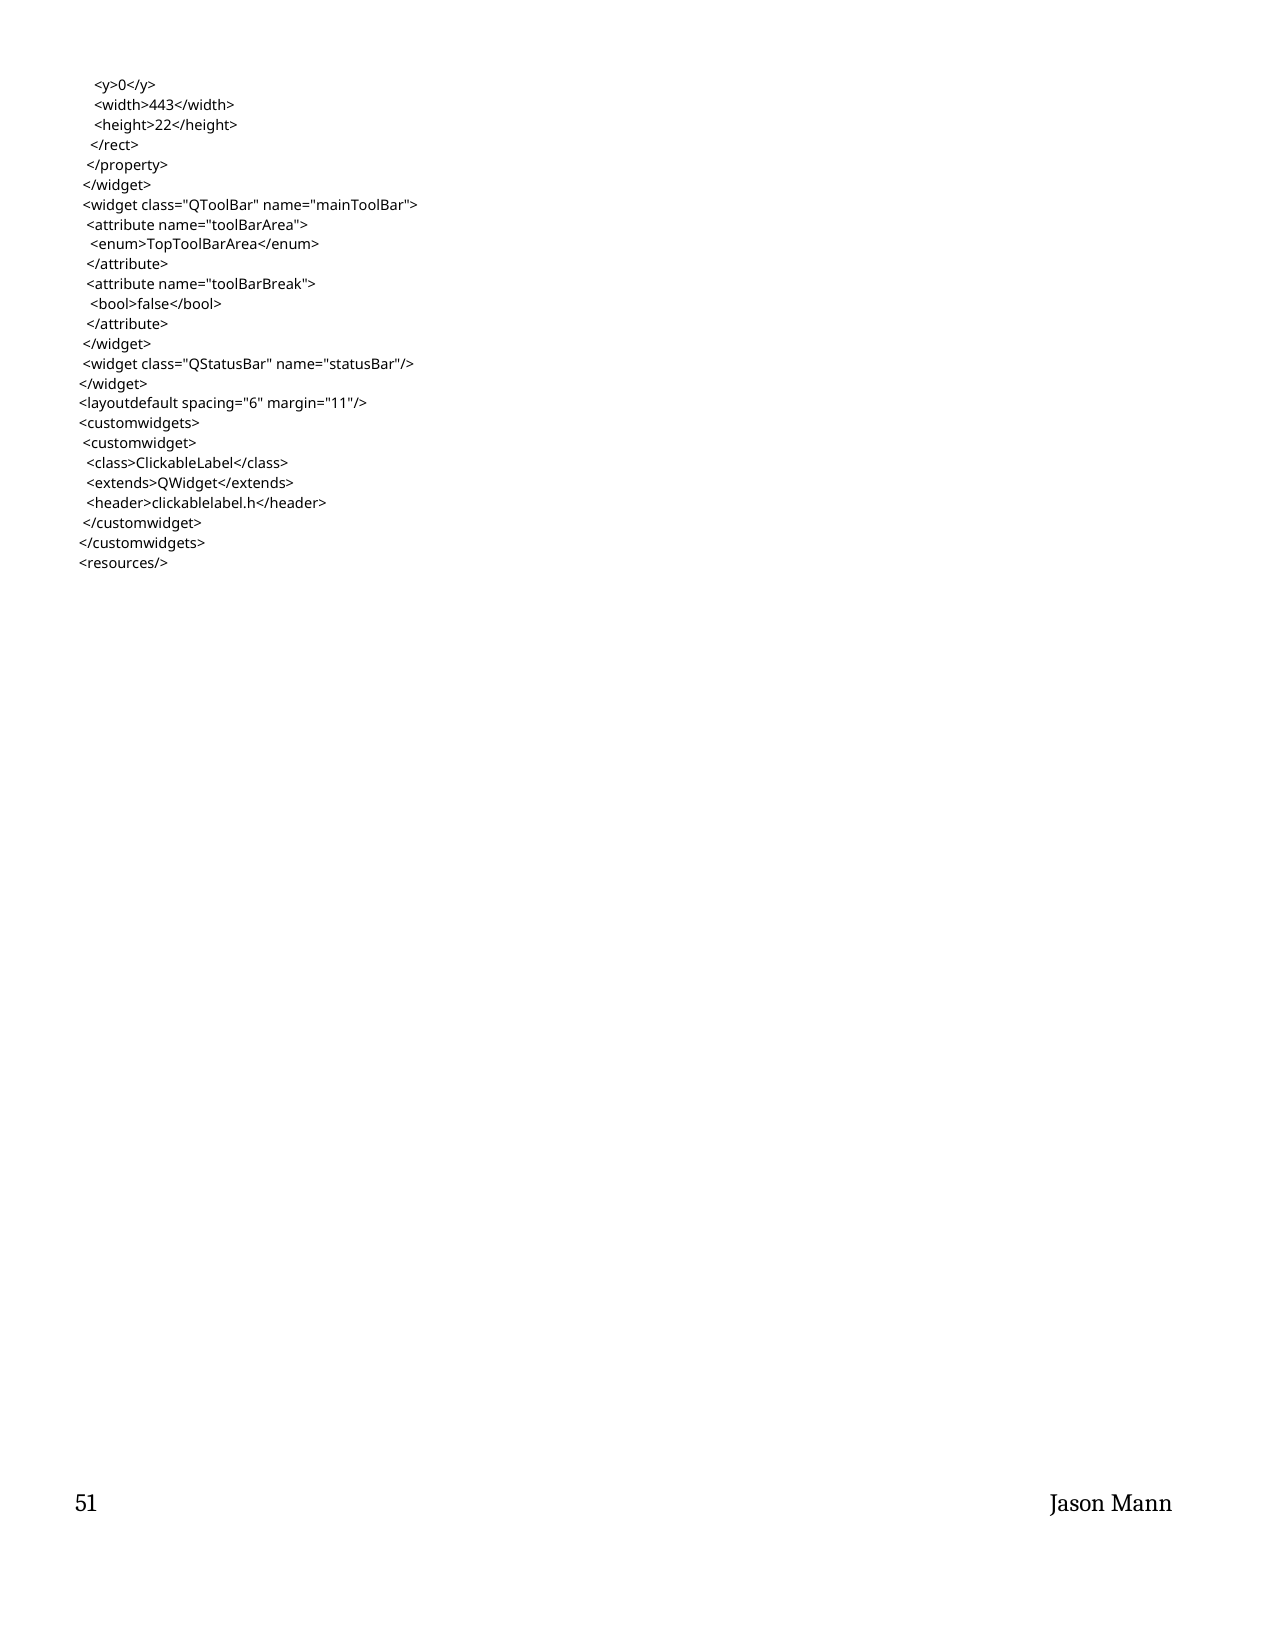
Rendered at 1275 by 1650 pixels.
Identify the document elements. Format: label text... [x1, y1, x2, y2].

list </attribute> [75, 254, 1200, 274]
list <class>ClickableLabel</class> [75, 453, 1200, 473]
list <height>22</height> [75, 115, 1200, 135]
list <resources/> [75, 552, 1200, 572]
list <widget class="QStatusBar" name="statusBar"/> [75, 353, 1200, 373]
list </attribute> [75, 314, 1200, 334]
list </widget> [75, 373, 1200, 393]
list </widget> [75, 174, 1200, 194]
list <layoutdefault spacing="6" margin="11"/> [75, 393, 1200, 413]
list <extends>QWidget</extends> [75, 473, 1200, 493]
list </widget> [75, 334, 1200, 353]
list <header>clickablelabel.h</header> [75, 493, 1200, 513]
list <attribute name="toolBarBreak"> [75, 274, 1200, 294]
list </customwidgets> [75, 533, 1200, 552]
list <enum>TopToolBarArea</enum> [75, 234, 1200, 254]
list <widget class="QToolBar" name="mainToolBar"> [75, 194, 1200, 214]
list <attribute name="toolBarArea"> [75, 214, 1200, 234]
list <bool>false</bool> [75, 294, 1200, 314]
list </property> [75, 154, 1200, 174]
list </customwidget> [75, 513, 1200, 533]
list <customwidget> [75, 433, 1200, 453]
list </rect> [75, 135, 1200, 154]
list <customwidgets> [75, 413, 1200, 433]
list <y>0</y> [75, 75, 1200, 95]
list <width>443</width> [75, 95, 1200, 115]
